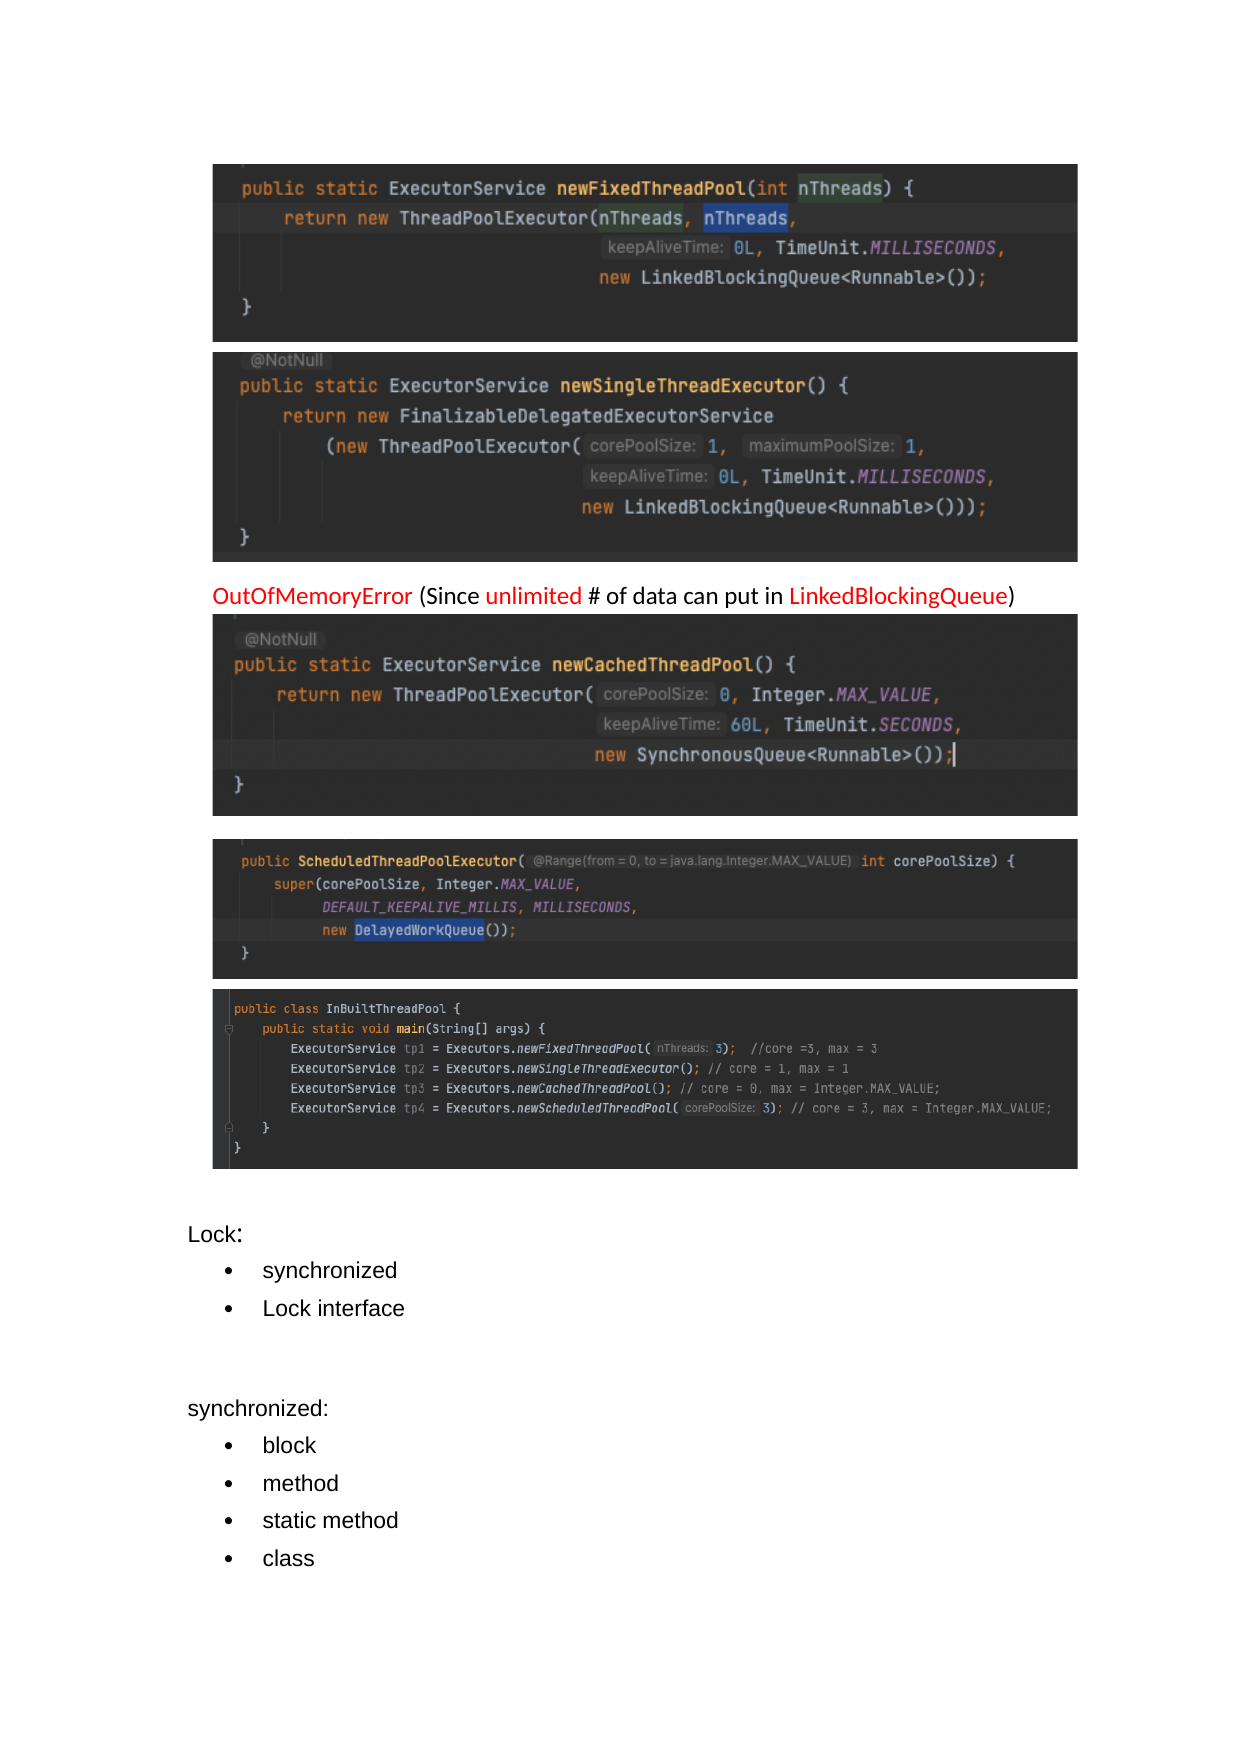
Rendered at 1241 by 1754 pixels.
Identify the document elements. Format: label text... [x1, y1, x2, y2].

list Lock interface [225, 1289, 1053, 1327]
picture [212, 989, 1078, 1169]
text OutOfMemoryError (Since unlimited # of data can put in LinkedBlockingQueue) [187, 577, 1053, 614]
picture [212, 164, 1078, 342]
list block [225, 1427, 1053, 1464]
picture [212, 614, 1078, 816]
picture [212, 352, 1078, 562]
text synchronized: [187, 1389, 1053, 1427]
list synchronized [225, 1252, 1053, 1289]
list class [225, 1539, 1053, 1577]
list method [225, 1464, 1053, 1502]
picture [212, 839, 1078, 979]
list static method [225, 1502, 1053, 1539]
text Lock: [187, 1214, 1053, 1252]
